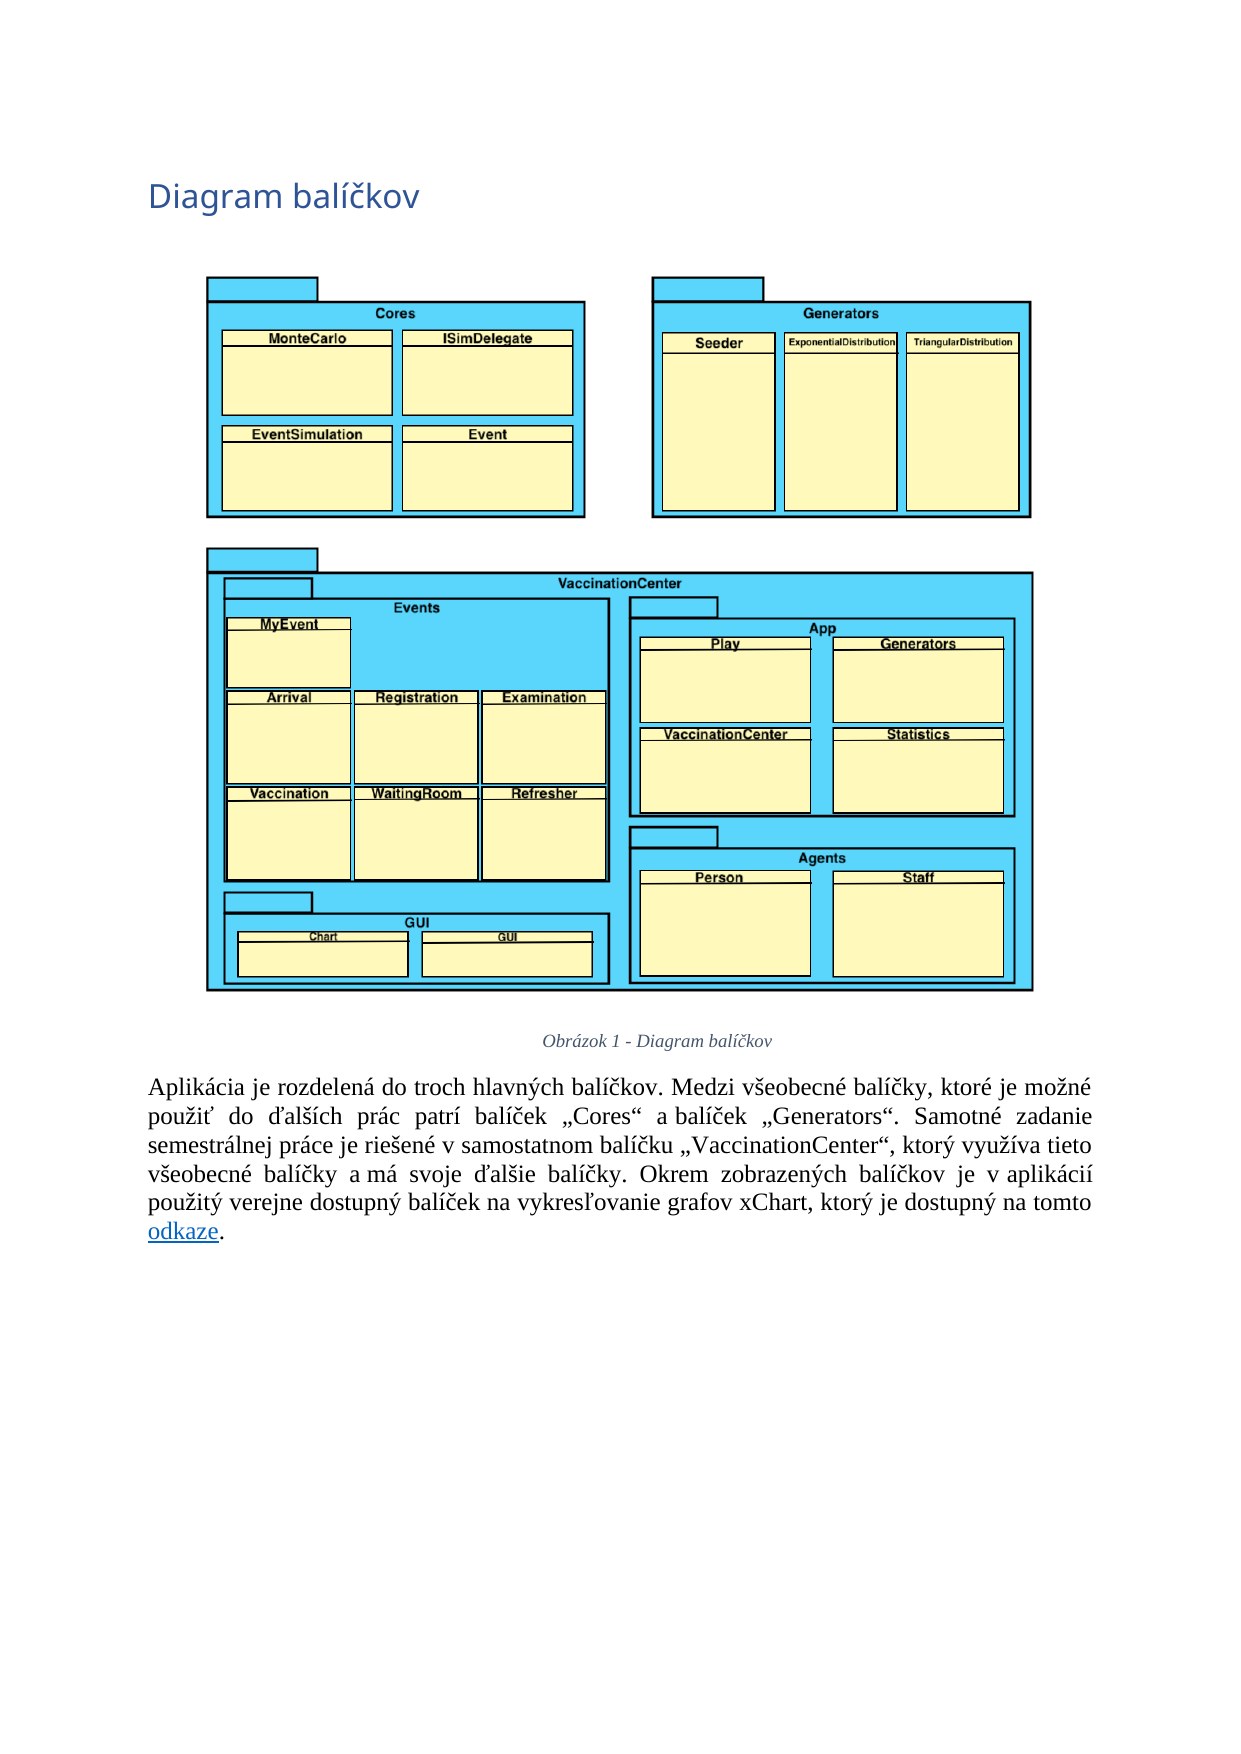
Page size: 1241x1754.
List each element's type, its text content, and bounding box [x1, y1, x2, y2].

text Obrázok 1 - Diagram balíčkov [148, 1030, 1093, 1052]
text Aplikácia je rozdelená do troch hlavných balíčkov. Medzi všeobecné balíčky, ktoré je možné použiť do ďalších prác patrí balíček „Cores“ a balíček „Generators“. Samotné zadanie semestrálnej práce je riešené v samostatnom balíčku „VaccinationCenter“, ktorý využíva tieto všeobecné balíčky a má svoje ďalšie balíčky. Okrem zobrazených balíčkov je v aplikácií použitý verejne dostupný balíček na vykresľovanie grafov xChart, ktorý je dostupný na tomto odkaze. [148, 1072, 1093, 1245]
subtitle Diagram balíčkov [148, 173, 1093, 218]
picture [147, 230, 1092, 1018]
